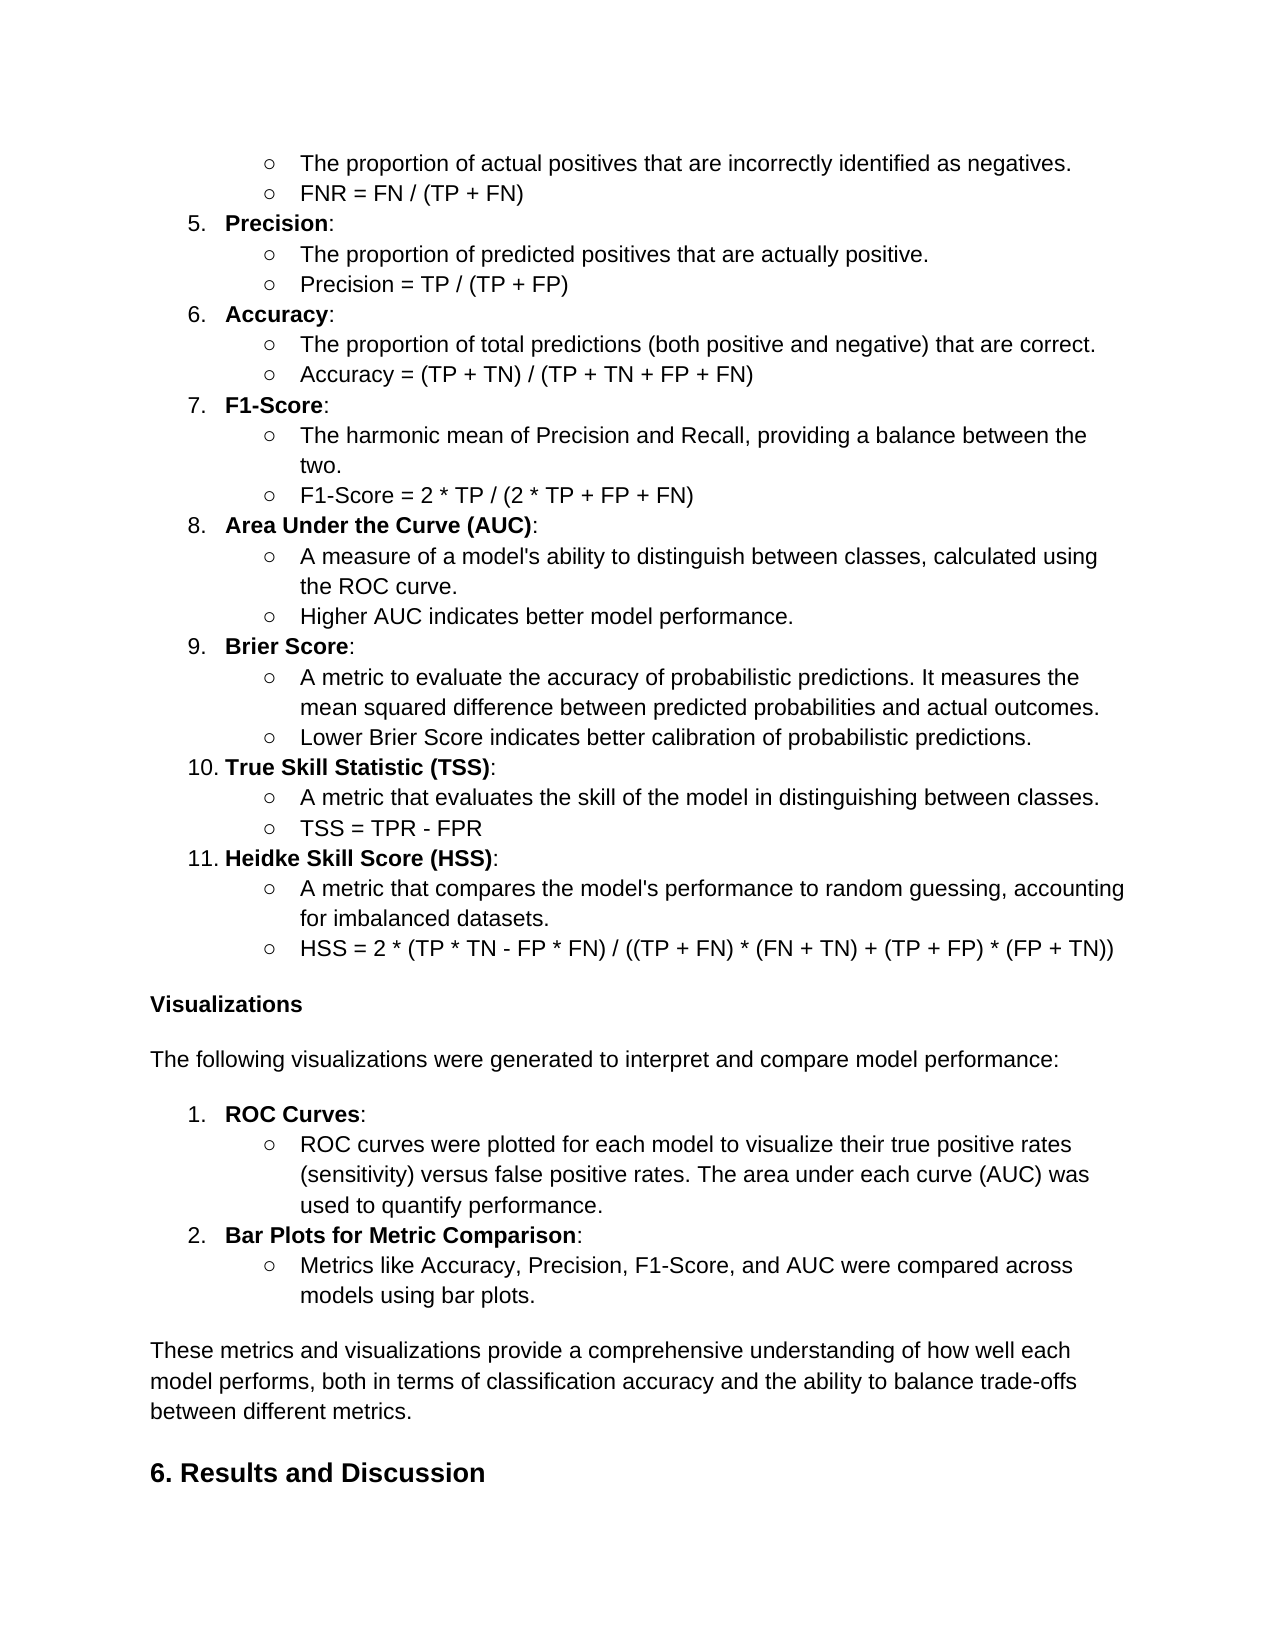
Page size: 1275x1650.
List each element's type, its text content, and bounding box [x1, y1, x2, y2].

subtitle 6. Results and Discussion [150, 1457, 1125, 1488]
list The proportion of predicted positives that are actually positive. [262, 241, 1125, 267]
list A metric to evaluate the accuracy of probabilistic predictions. It measures the mean squared difference between predicted probabilities and actual outcomes. [262, 663, 1125, 720]
list The proportion of actual positives that are incorrectly identified as negatives. [262, 150, 1125, 176]
list Area Under the Curve (AUC): [187, 512, 1125, 539]
list Accuracy: [187, 301, 1125, 327]
list TSS = TPR - FPR [262, 814, 1125, 841]
list Bar Plots for Metric Comparison: [187, 1222, 1125, 1248]
text These metrics and visualizations provide a comprehensive understanding of how well each model performs, both in terms of classification accuracy and the ability to balance trade-offs between different metrics. [150, 1337, 1125, 1424]
list F1-Score: [187, 392, 1125, 418]
list F1-Score = 2 * TP / (2 * TP + FP + FN) [262, 482, 1125, 509]
list Metrics like Accuracy, Precision, F1-Score, and AUC were compared across models using bar plots. [262, 1252, 1125, 1309]
list The proportion of total predictions (both positive and negative) that are correct. [262, 331, 1125, 358]
subtitle Visualizations [150, 991, 1125, 1017]
list FNR = FN / (TP + FN) [262, 180, 1125, 207]
list Lower Brier Score indicates better calibration of probabilistic predictions. [262, 724, 1125, 750]
list Higher AUC indicates better model performance. [262, 603, 1125, 629]
list The harmonic mean of Precision and Recall, providing a balance between the two. [262, 422, 1125, 478]
list True Skill Statistic (TSS): [187, 754, 1125, 781]
list A metric that evaluates the skill of the model in distinguishing between classes. [262, 784, 1125, 811]
list Precision: [187, 210, 1125, 237]
text The following visualizations were generated to interpret and compare model performance: [150, 1046, 1125, 1072]
list ROC curves were plotted for each model to visualize their true positive rates (sensitivity) versus false positive rates. The area under each curve (AUC) was used to quantify performance. [262, 1131, 1125, 1218]
list HSS = 2 * (TP * TN - FP * FN) / ((TP + FN) * (FN + TN) + (TP + FP) * (FP + TN)) [262, 935, 1125, 962]
list Precision = TP / (TP + FP) [262, 271, 1125, 297]
list A measure of a model's ability to distinguish between classes, calculated using the ROC curve. [262, 543, 1125, 599]
list Heidke Skill Score (HSS): [187, 845, 1125, 871]
list ROC Curves: [187, 1101, 1125, 1127]
list Brier Score: [187, 633, 1125, 660]
list Accuracy = (TP + TN) / (TP + TN + FP + FN) [262, 361, 1125, 388]
list A metric that compares the model's performance to random guessing, accounting for imbalanced datasets. [262, 875, 1125, 932]
